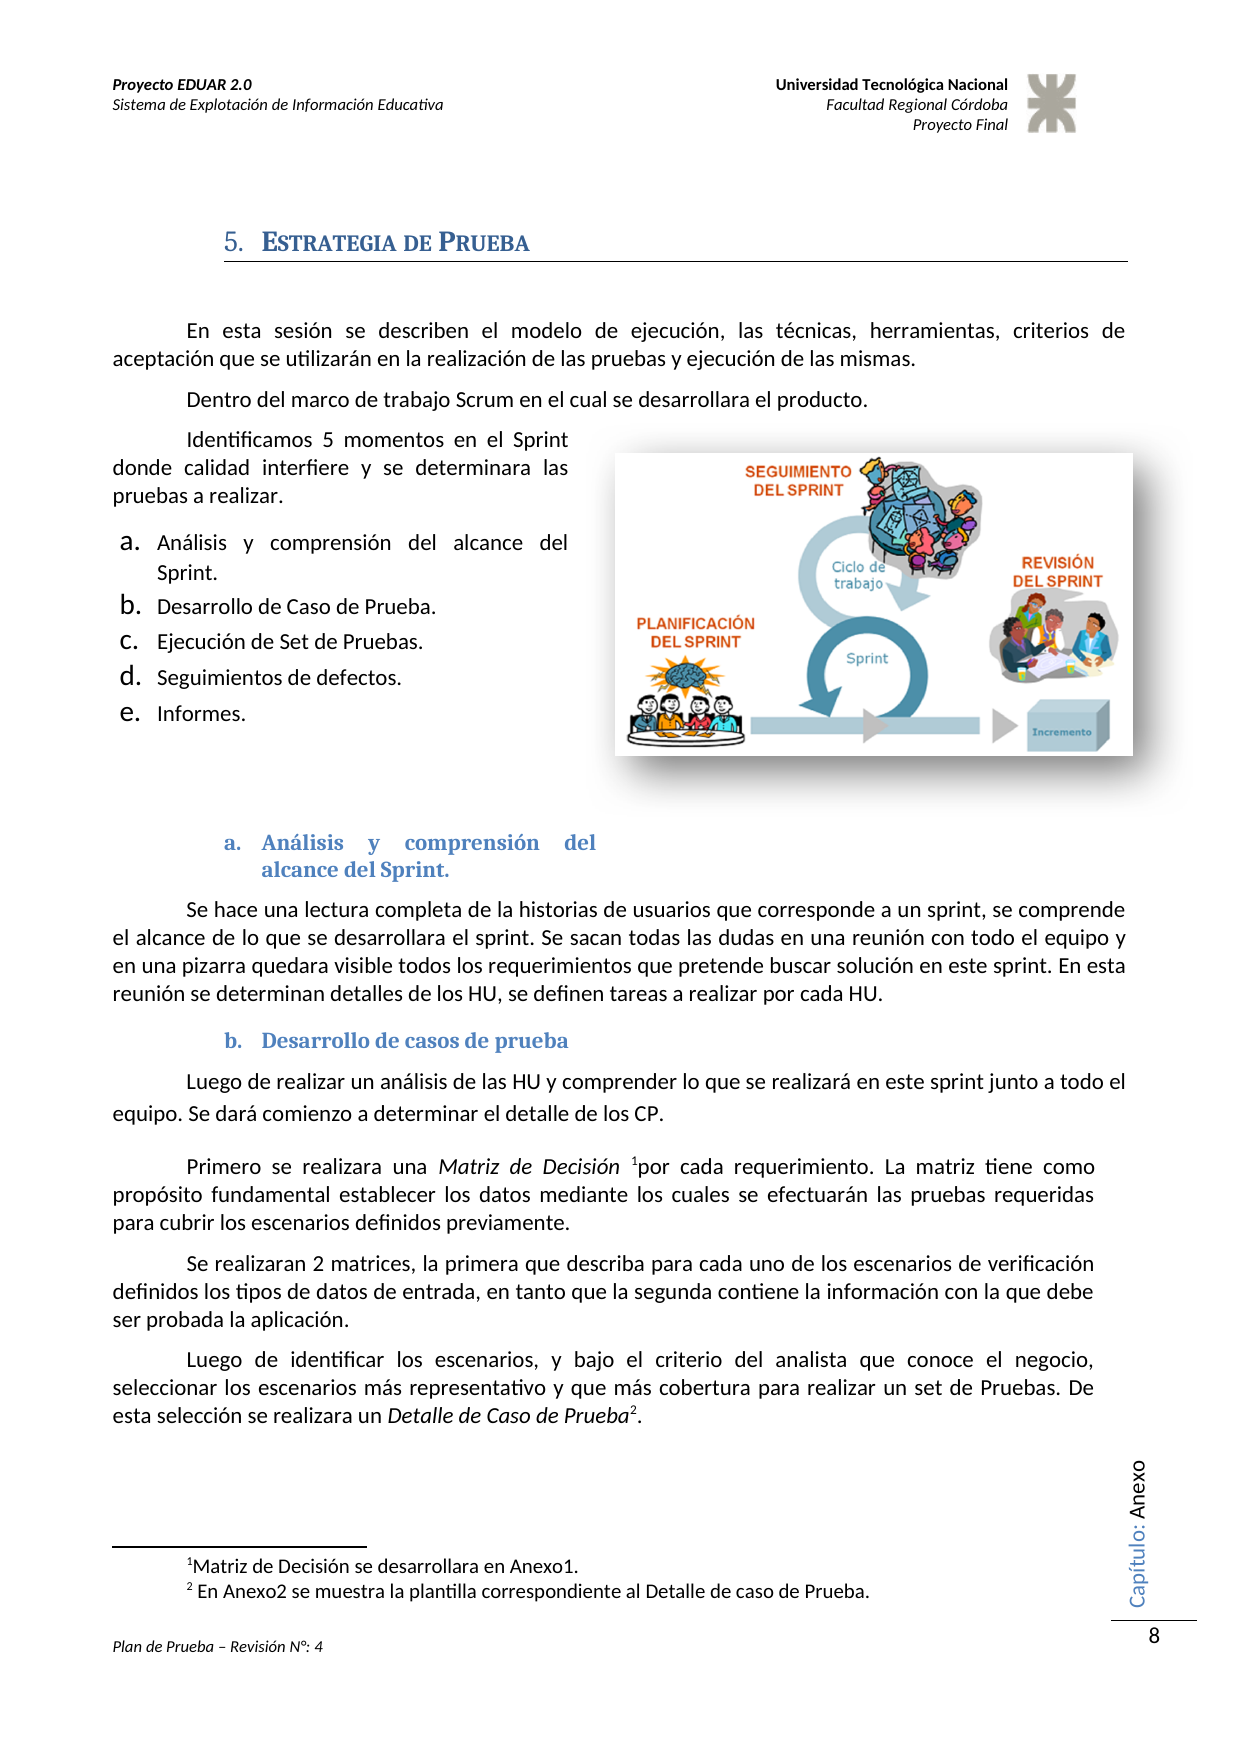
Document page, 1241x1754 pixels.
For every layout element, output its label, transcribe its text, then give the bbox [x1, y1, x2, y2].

text Se hace una lectura completa de la historias de usuarios que corresponde a un sprint, se comprende el alcance de lo que se desarrollara el sprint. Se sacan todas las dudas en una reunión con todo el equipo y en una pizarra quedara visible todos los requerimientos que pretende buscar solución en este sprint. En esta reunión se determinan detalles de los HU, se definen tareas a realizar por cada HU. [112, 895, 1128, 1007]
text Dentro del marco de trabajo Scrum en el cual se desarrollara el producto. [112, 385, 1128, 413]
list Análisis y comprensión del alcance del Sprint. [119, 522, 1128, 586]
text Primero se realizara una Matriz de Decisión por cada requerimiento. La matriz tiene como propósito fundamental establecer los datos mediante los cuales se efectuarán las pruebas requeridas para cubrir los escenarios definidos previamente. [112, 1152, 1128, 1236]
text En esta sesión se describen el modelo de ejecución, las técnicas, herramientas, criterios de aceptación que se utilizarán en la realización de las pruebas y ejecución de las mismas. [112, 316, 1128, 372]
list Ejecución de Set de Pruebas. [119, 621, 1128, 657]
list Informes. [119, 693, 1128, 728]
list Seguimientos de defectos. [119, 657, 1128, 693]
text Luego de realizar un análisis de las HU y comprender lo que se realizará en este sprint junto a todo el equipo. Se dará comienzo a determinar el detalle de los CP. [112, 1067, 1128, 1127]
text Identificamos 5 momentos en el Sprint donde calidad interfiere y se determinara las pruebas a realizar. [112, 426, 1128, 509]
picture [615, 453, 1133, 756]
subtitle Análisis y comprensión del alcance del Sprint. [224, 830, 1128, 883]
list Desarrollo de Caso de Prueba. [119, 586, 1128, 621]
subtitle Desarrollo de casos de prueba [224, 1028, 1128, 1054]
text Se realizaran 2 matrices, la primera que describa para cada uno de los escenarios de verificación definidos los tipos de datos de entrada, en tanto que la segunda contiene la información con la que debe ser probada la aplicación. [112, 1249, 1128, 1333]
subtitle Estrategia de Prueba [224, 225, 1128, 261]
text Luego de identificar los escenarios, y bajo el criterio del analista que conoce el negocio, seleccionar los escenarios más representativo y que más cobertura para realizar un set de Pruebas. De esta selección se realizara un Detalle de Caso de Prueba. [112, 1345, 1128, 1429]
